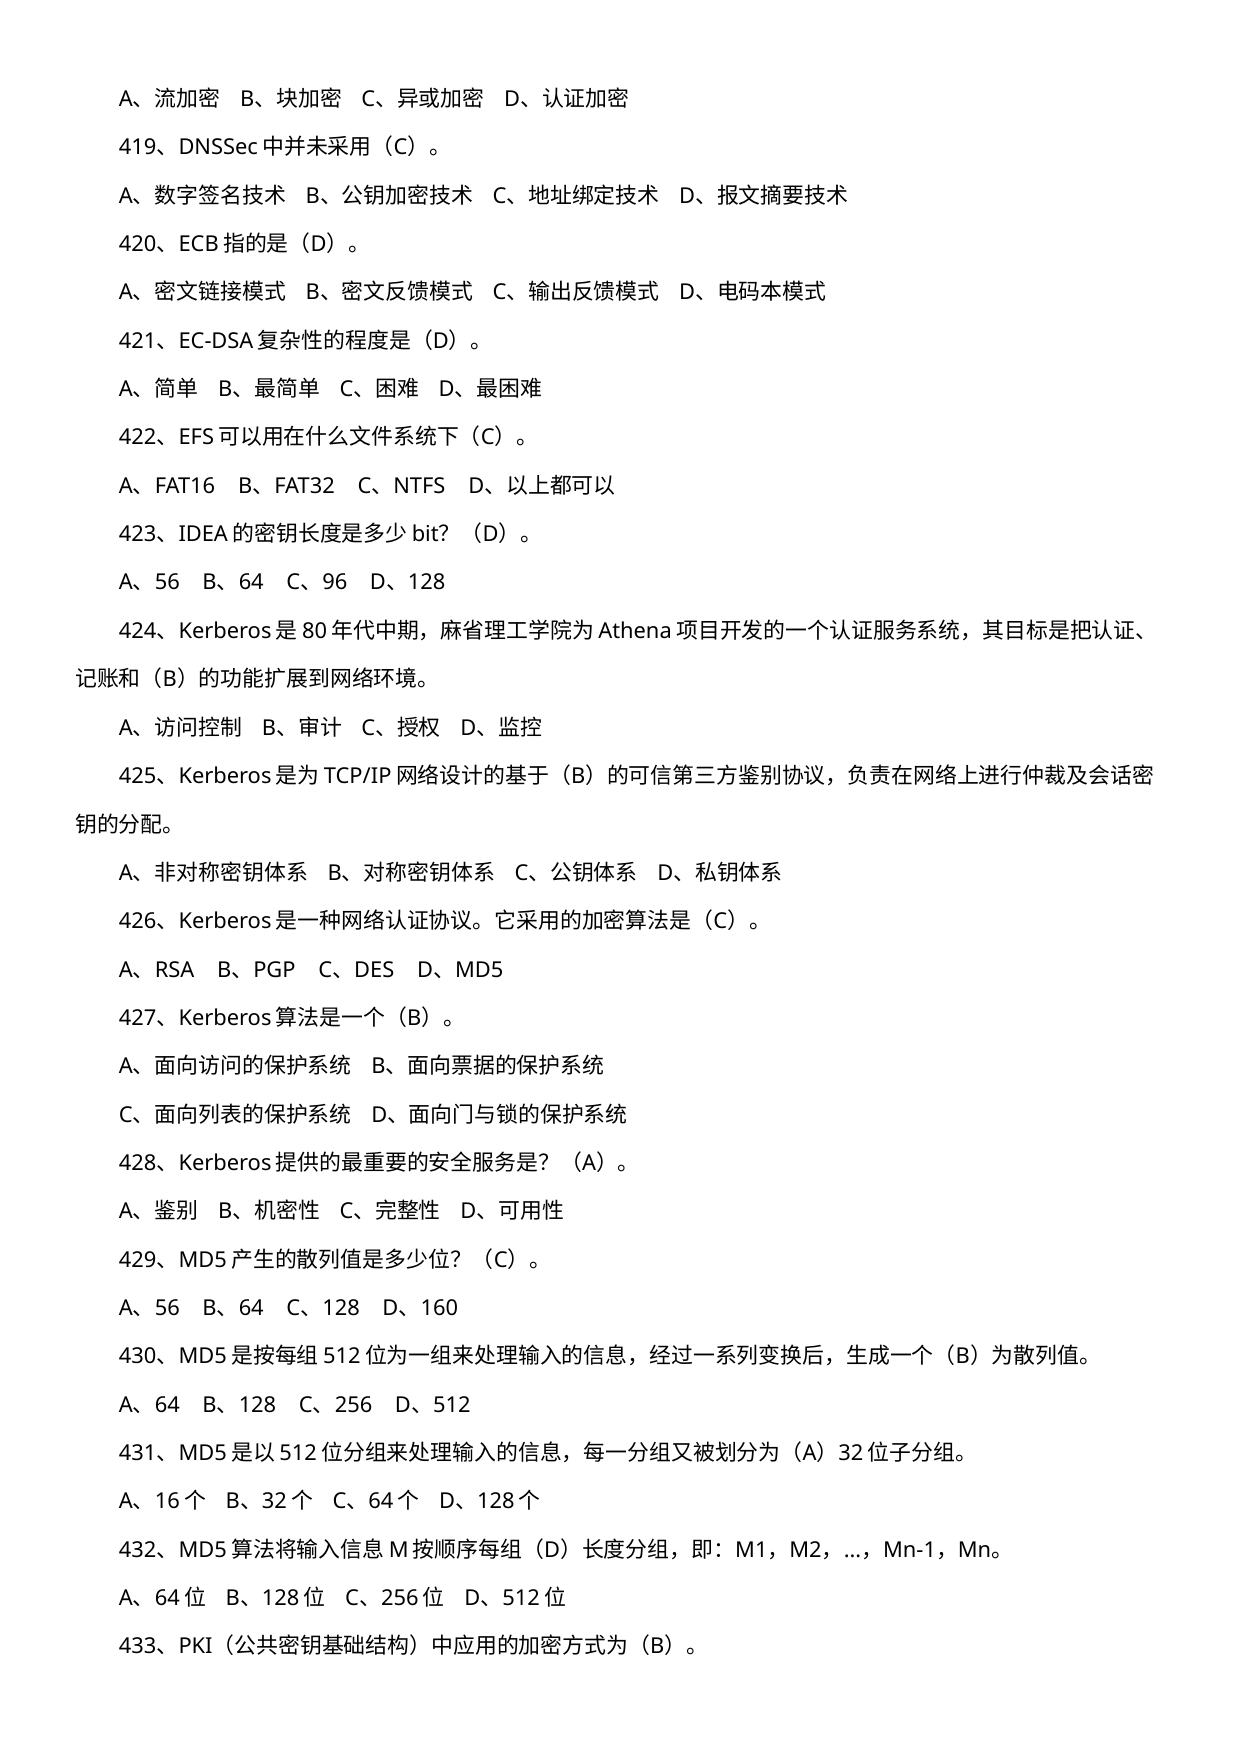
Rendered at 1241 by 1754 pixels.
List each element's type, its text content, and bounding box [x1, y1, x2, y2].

text A、流加密 B、块加密 C、异或加密 D、认证加密 [75, 81, 1165, 113]
text A、访问控制 B、审计 C、授权 D、监控 [75, 709, 1165, 742]
text 422、EFS可以用在什么文件系统下（C）。 [75, 419, 1165, 452]
text A、56 B、64 C、128 D、160 [75, 1290, 1165, 1322]
text 427、Kerberos算法是一个（B）。 [75, 1000, 1165, 1032]
text 426、Kerberos是一种网络认证协议。它采用的加密算法是（C）。 [75, 903, 1165, 936]
text A、简单 B、最简单 C、困难 D、最困难 [75, 371, 1165, 403]
text A、64位 B、128位 C、256位 D、512位 [75, 1580, 1165, 1612]
text 433、PKI（公共密钥基础结构）中应用的加密方式为（B）。 [75, 1628, 1165, 1661]
text 432、MD5算法将输入信息M按顺序每组（D）长度分组，即：M1，M2，...，Mn-1，Mn。 [75, 1532, 1165, 1564]
text A、鉴别 B、机密性 C、完整性 D、可用性 [75, 1193, 1165, 1226]
text 420、ECB指的是（D）。 [75, 226, 1165, 258]
text 425、Kerberos是为TCP/IP网络设计的基于（B）的可信第三方鉴别协议，负责在网络上进行仲裁及会话密钥的分配。 [75, 758, 1165, 839]
text 430、MD5是按每组512位为一组来处理输入的信息，经过一系列变换后，生成一个（B）为散列值。 [75, 1338, 1165, 1371]
text A、RSA B、PGP C、DES D、MD5 [75, 952, 1165, 984]
text C、面向列表的保护系统 D、面向门与锁的保护系统 [75, 1097, 1165, 1129]
text A、数字签名技术 B、公钥加密技术 C、地址绑定技术 D、报文摘要技术 [75, 177, 1165, 210]
text A、56 B、64 C、96 D、128 [75, 564, 1165, 597]
text 419、DNSSec中并未采用（C）。 [75, 129, 1165, 162]
text 429、MD5产生的散列值是多少位？（C）。 [75, 1242, 1165, 1274]
text 431、MD5是以512位分组来处理输入的信息，每一分组又被划分为（A）32位子分组。 [75, 1435, 1165, 1467]
text 423、IDEA的密钥长度是多少bit？（D）。 [75, 516, 1165, 548]
text 421、EC-DSA复杂性的程度是（D）。 [75, 322, 1165, 355]
text A、密文链接模式 B、密文反馈模式 C、输出反馈模式 D、电码本模式 [75, 274, 1165, 307]
text 428、Kerberos提供的最重要的安全服务是？（A）。 [75, 1145, 1165, 1177]
text 424、Kerberos是80年代中期，麻省理工学院为Athena项目开发的一个认证服务系统，其目标是把认证、记账和（B）的功能扩展到网络环境。 [75, 612, 1165, 694]
text A、16个 B、32个 C、64个 D、128个 [75, 1483, 1165, 1516]
text A、FAT16 B、FAT32 C、NTFS D、以上都可以 [75, 467, 1165, 500]
text A、面向访问的保护系统 B、面向票据的保护系统 [75, 1048, 1165, 1081]
text A、64 B、128 C、256 D、512 [75, 1387, 1165, 1419]
text A、非对称密钥体系 B、对称密钥体系 C、公钥体系 D、私钥体系 [75, 855, 1165, 887]
